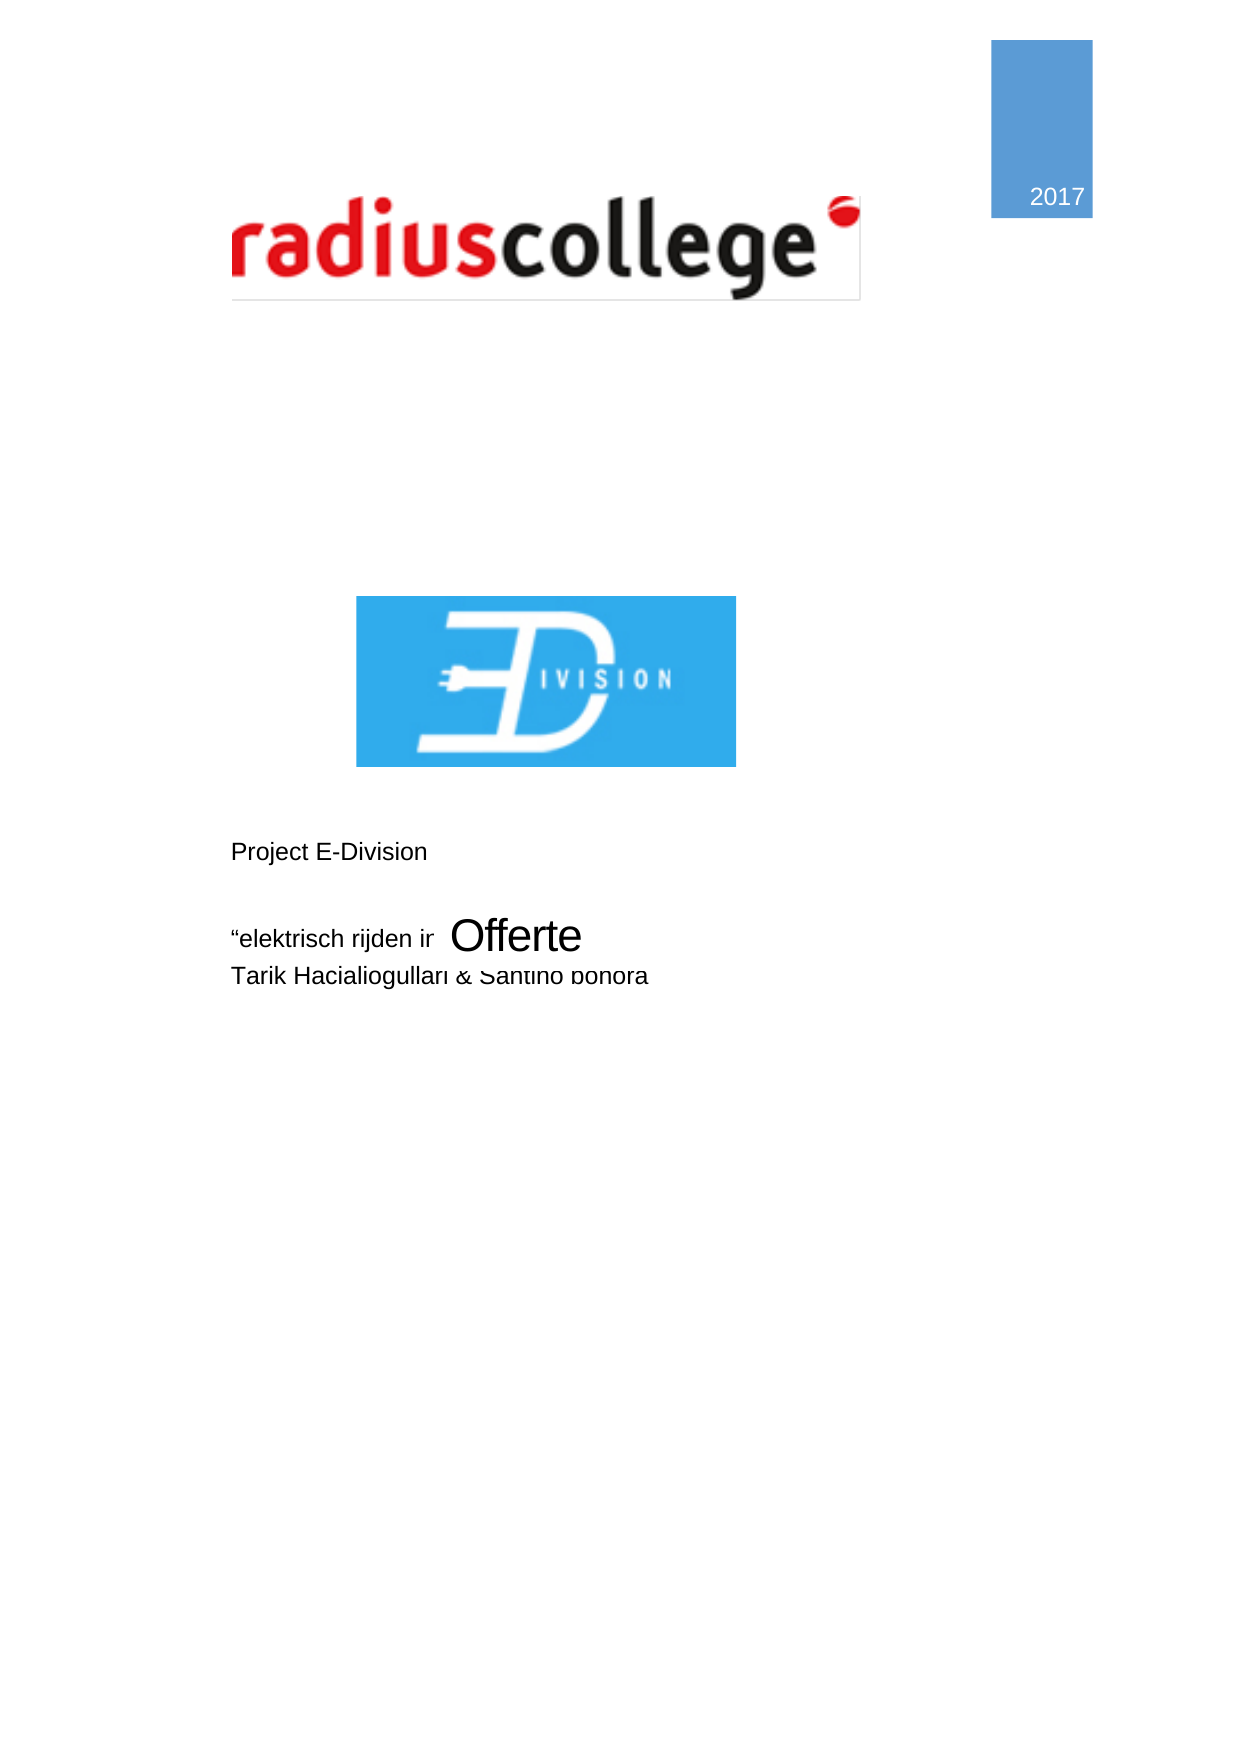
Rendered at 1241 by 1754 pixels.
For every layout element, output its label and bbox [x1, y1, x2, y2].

picture [356, 596, 737, 767]
picture [232, 196, 863, 303]
